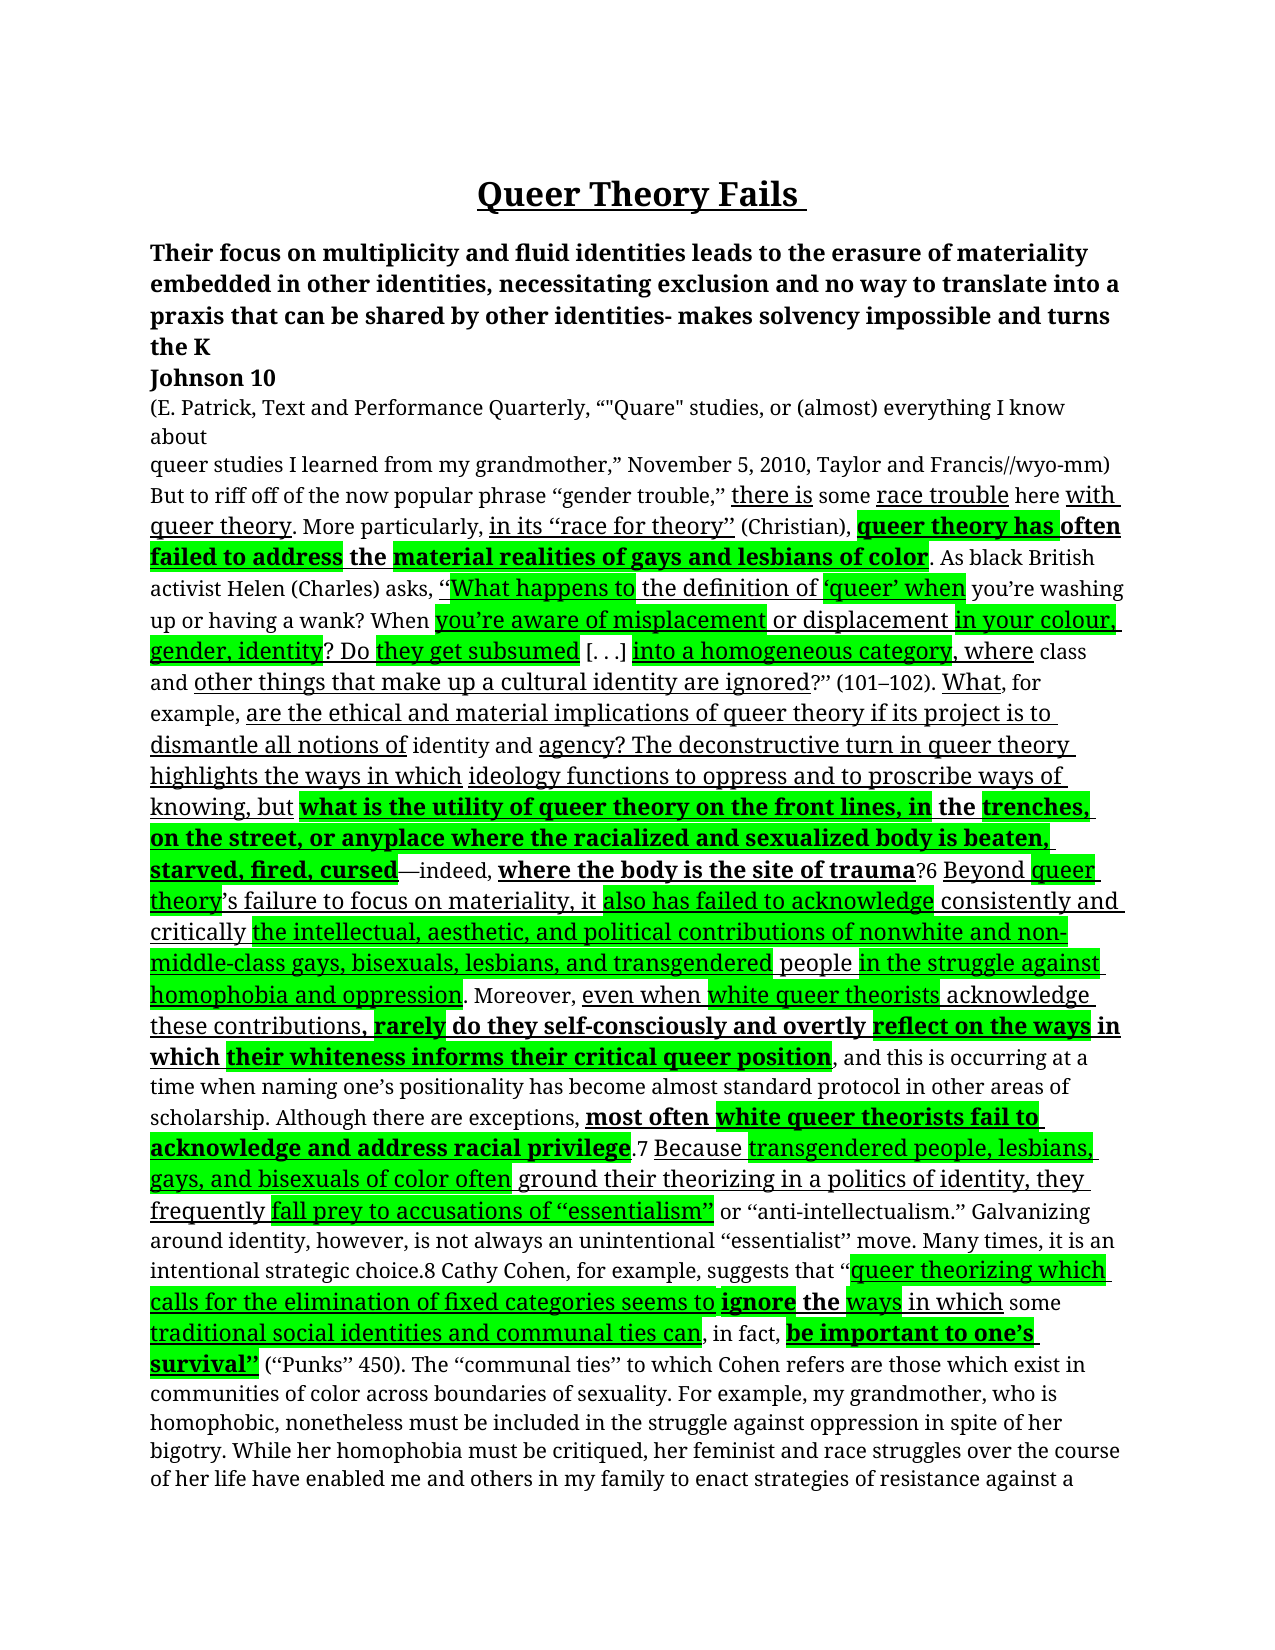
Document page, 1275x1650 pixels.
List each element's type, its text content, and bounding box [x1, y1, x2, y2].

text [150, 913, 1125, 1493]
subtitle Their focus on multiplicity and fluid identities leads to the erasure of materiality embedded in other identities, necessitating exclusion and no way to translate into a praxis that can be shared by other identities- makes solvency impossible and turns the K [150, 237, 1125, 362]
subtitle Queer Theory Fails [150, 171, 1125, 216]
text (E. Patrick, Text and Performance Quarterly, “"Quare" studies, or (almost) everything I know about [150, 393, 1125, 450]
text queer studies I learned from my grandmother,” November 5, 2010, Taylor and Francis//wyo-mm) [150, 450, 1125, 479]
text Johnson 10 [150, 362, 1125, 393]
